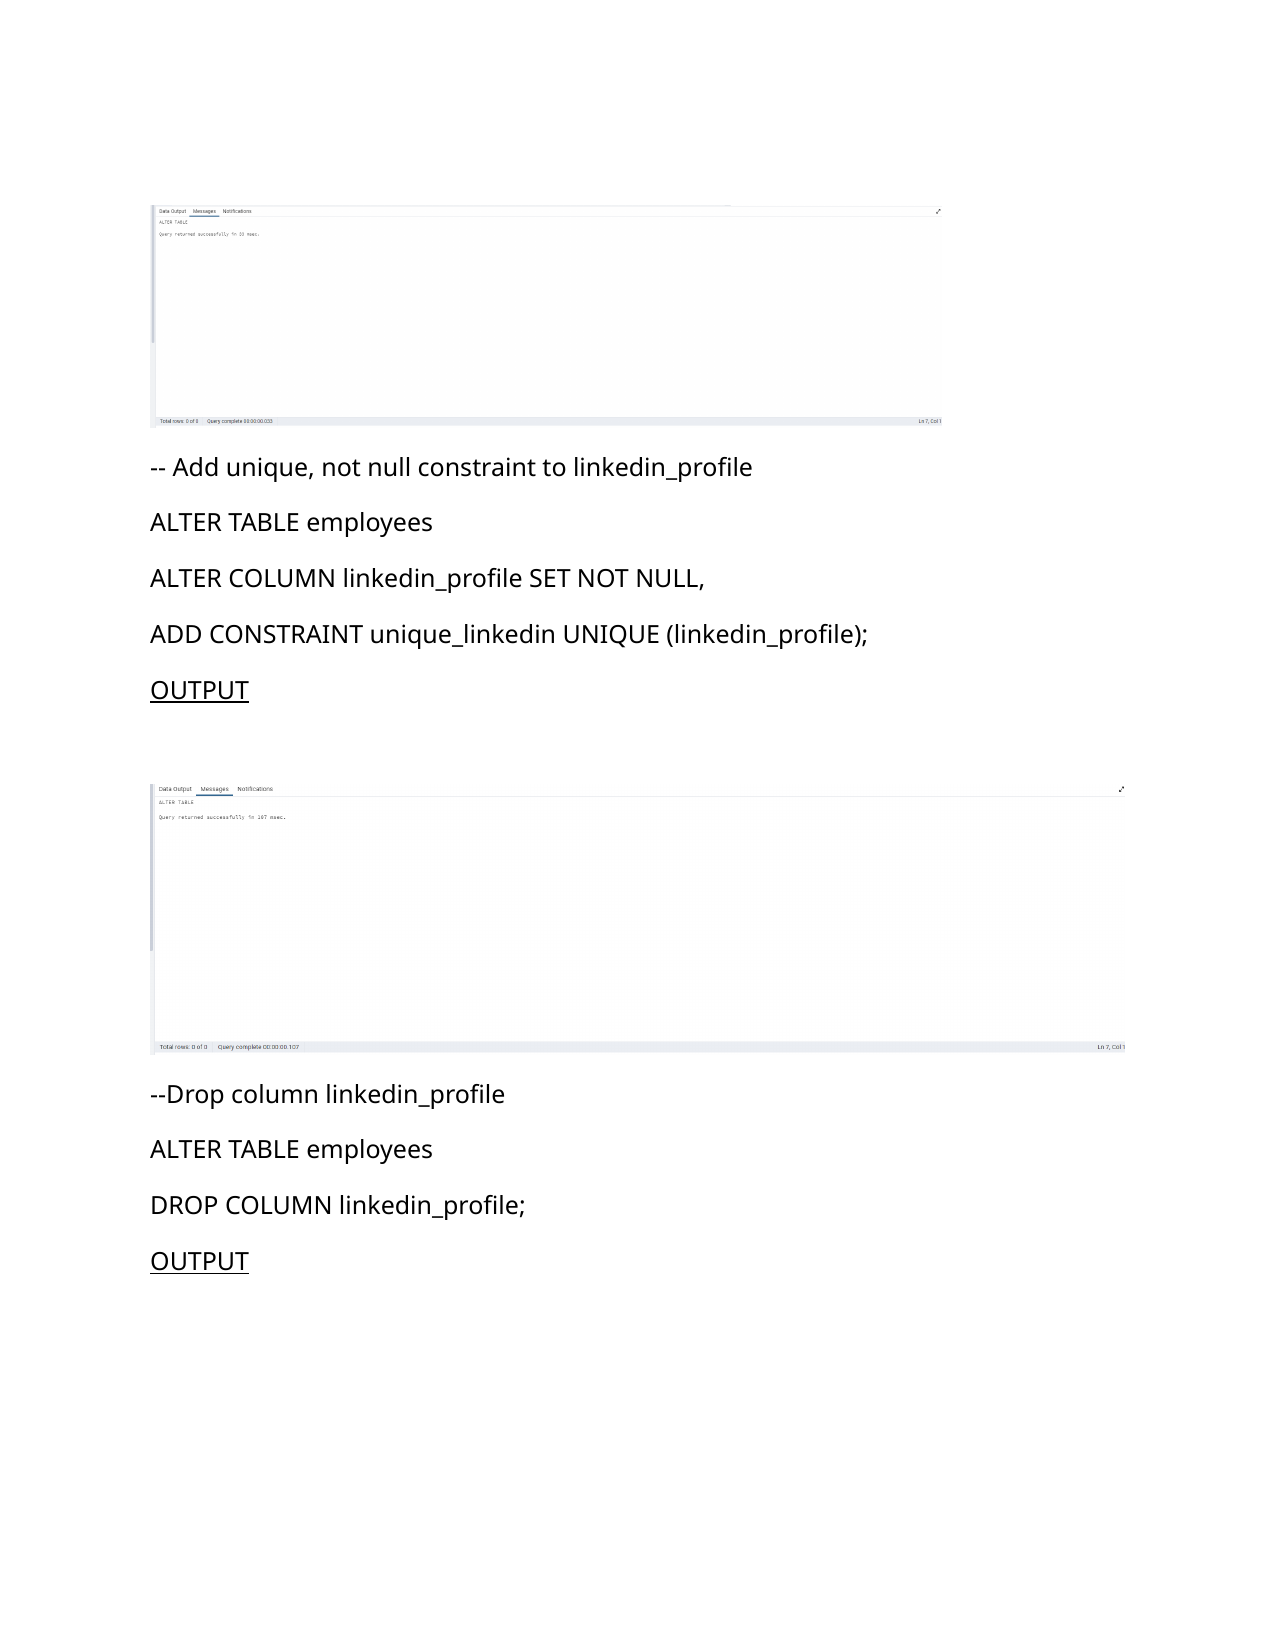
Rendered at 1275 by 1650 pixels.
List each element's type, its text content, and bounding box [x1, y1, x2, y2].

text --Drop column linkedin_profile [150, 1076, 1125, 1110]
picture [150, 784, 1125, 1055]
text OUTPUT [150, 1244, 1125, 1278]
text OUTPUT [150, 673, 1125, 707]
text ALTER TABLE employees [150, 1132, 1125, 1166]
picture [150, 205, 942, 428]
text DROP COLUMN linkedin_profile; [150, 1188, 1125, 1222]
text ALTER COLUMN linkedin_profile SET NOT NULL, [150, 561, 1125, 595]
text ADD CONSTRAINT unique_linkedin UNIQUE (linkedin_profile); [150, 617, 1125, 651]
text ALTER TABLE employees [150, 505, 1125, 539]
text -- Add unique, not null constraint to linkedin_profile [150, 449, 1125, 483]
